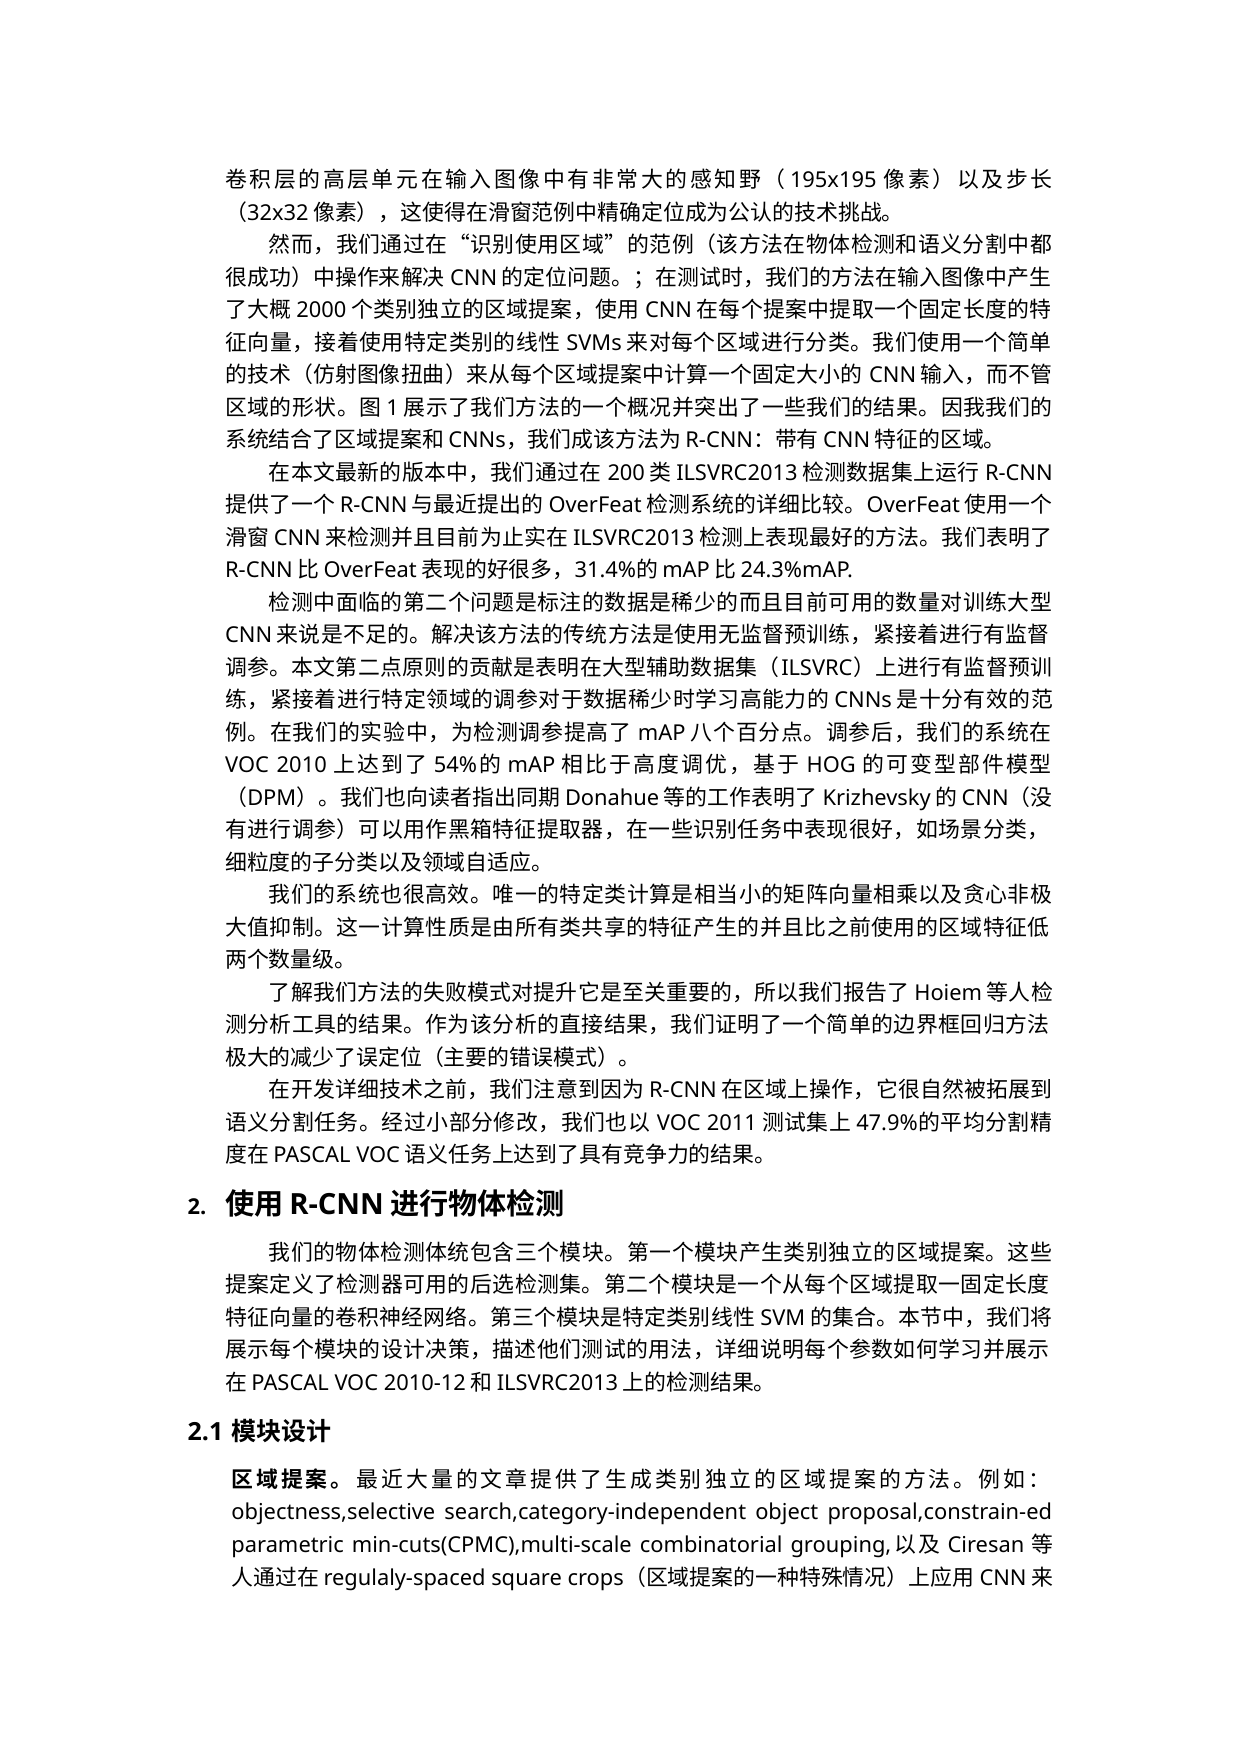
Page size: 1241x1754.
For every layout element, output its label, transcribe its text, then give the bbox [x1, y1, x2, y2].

list 我们的物体检测体统包含三个模块。第一个模块产生类别独立的区域提案。这些提案定义了检测器可用的后选检测集。第二个模块是一个从每个区域提取一固定长度特征向量的卷积神经网络。第三个模块是特定类别线性SVM的集合。本节中，我们将展示每个模块的设计决策，描述他们测试的用法，详细说明每个参数如何学习并展示在PASCAL VOC 2010-12和ILSVRC2013上的检测结果。 [225, 1234, 1053, 1397]
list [231, 1462, 1053, 1592]
list 了解我们方法的失败模式对提升它是至关重要的，所以我们报告了Hoiem等人检测分析工具的结果。作为该分析的直接结果，我们证明了一个简单的边界框回归方法极大的减少了误定位（主要的错误模式）。 [225, 974, 1053, 1072]
list 我们的系统也很高效。唯一的特定类计算是相当小的矩阵向量相乘以及贪心非极大值抑制。这一计算性质是由所有类共享的特征产生的并且比之前使用的区域特征低两个数量级。 [225, 877, 1053, 974]
list 使用R-CNN进行物体检测 [187, 1169, 1053, 1234]
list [225, 162, 1053, 227]
list 然而，我们通过在“识别使用区域”的范例（该方法在物体检测和语义分割中都很成功）中操作来解决CNN的定位问题。；在测试时，我们的方法在输入图像中产生了大概2000个类别独立的区域提案，使用CNN在每个提案中提取一个固定长度的特征向量，接着使用特定类别的线性SVMs来对每个区域进行分类。我们使用一个简单的技术（仿射图像扭曲）来从每个区域提案中计算一个固定大小的CNN输入，而不管区域的形状。图1展示了我们方法的一个概况并突出了一些我们的结果。因我我们的系统结合了区域提案和CNNs，我们成该方法为R-CNN：带有CNN特征的区域。 [225, 227, 1053, 454]
list 在开发详细技术之前，我们注意到因为R-CNN在区域上操作，它很自然被拓展到语义分割任务。经过小部分修改，我们也以VOC 2011测试集上47.9%的平均分割精度在PASCAL VOC语义任务上达到了具有竞争力的结果。 [225, 1072, 1053, 1169]
list 在本文最新的版本中，我们通过在200类ILSVRC2013检测数据集上运行R-CNN提供了一个R-CNN与最近提出的OverFeat检测系统的详细比较。OverFeat使用一个滑窗CNN来检测并且目前为止实在ILSVRC2013检测上表现最好的方法。我们表明了R-CNN比OverFeat表现的好很多，31.4%的mAP比24.3%mAP. [225, 454, 1053, 584]
list 模块设计 [187, 1397, 1053, 1462]
list 检测中面临的第二个问题是标注的数据是稀少的而且目前可用的数量对训练大型CNN来说是不足的。解决该方法的传统方法是使用无监督预训练，紧接着进行有监督调参。本文第二点原则的贡献是表明在大型辅助数据集（ILSVRC）上进行有监督预训练，紧接着进行特定领域的调参对于数据稀少时学习高能力的CNNs是十分有效的范例。在我们的实验中，为检测调参提高了mAP八个百分点。调参后，我们的系统在VOC 2010上达到了54%的mAP相比于高度调优，基于HOG的可变型部件模型（DPM）。我们也向读者指出同期Donahue等的工作表明了Krizhevsky的CNN（没有进行调参）可以用作黑箱特征提取器，在一些识别任务中表现很好，如场景分类，细粒度的子分类以及领域自适应。 [225, 584, 1053, 877]
